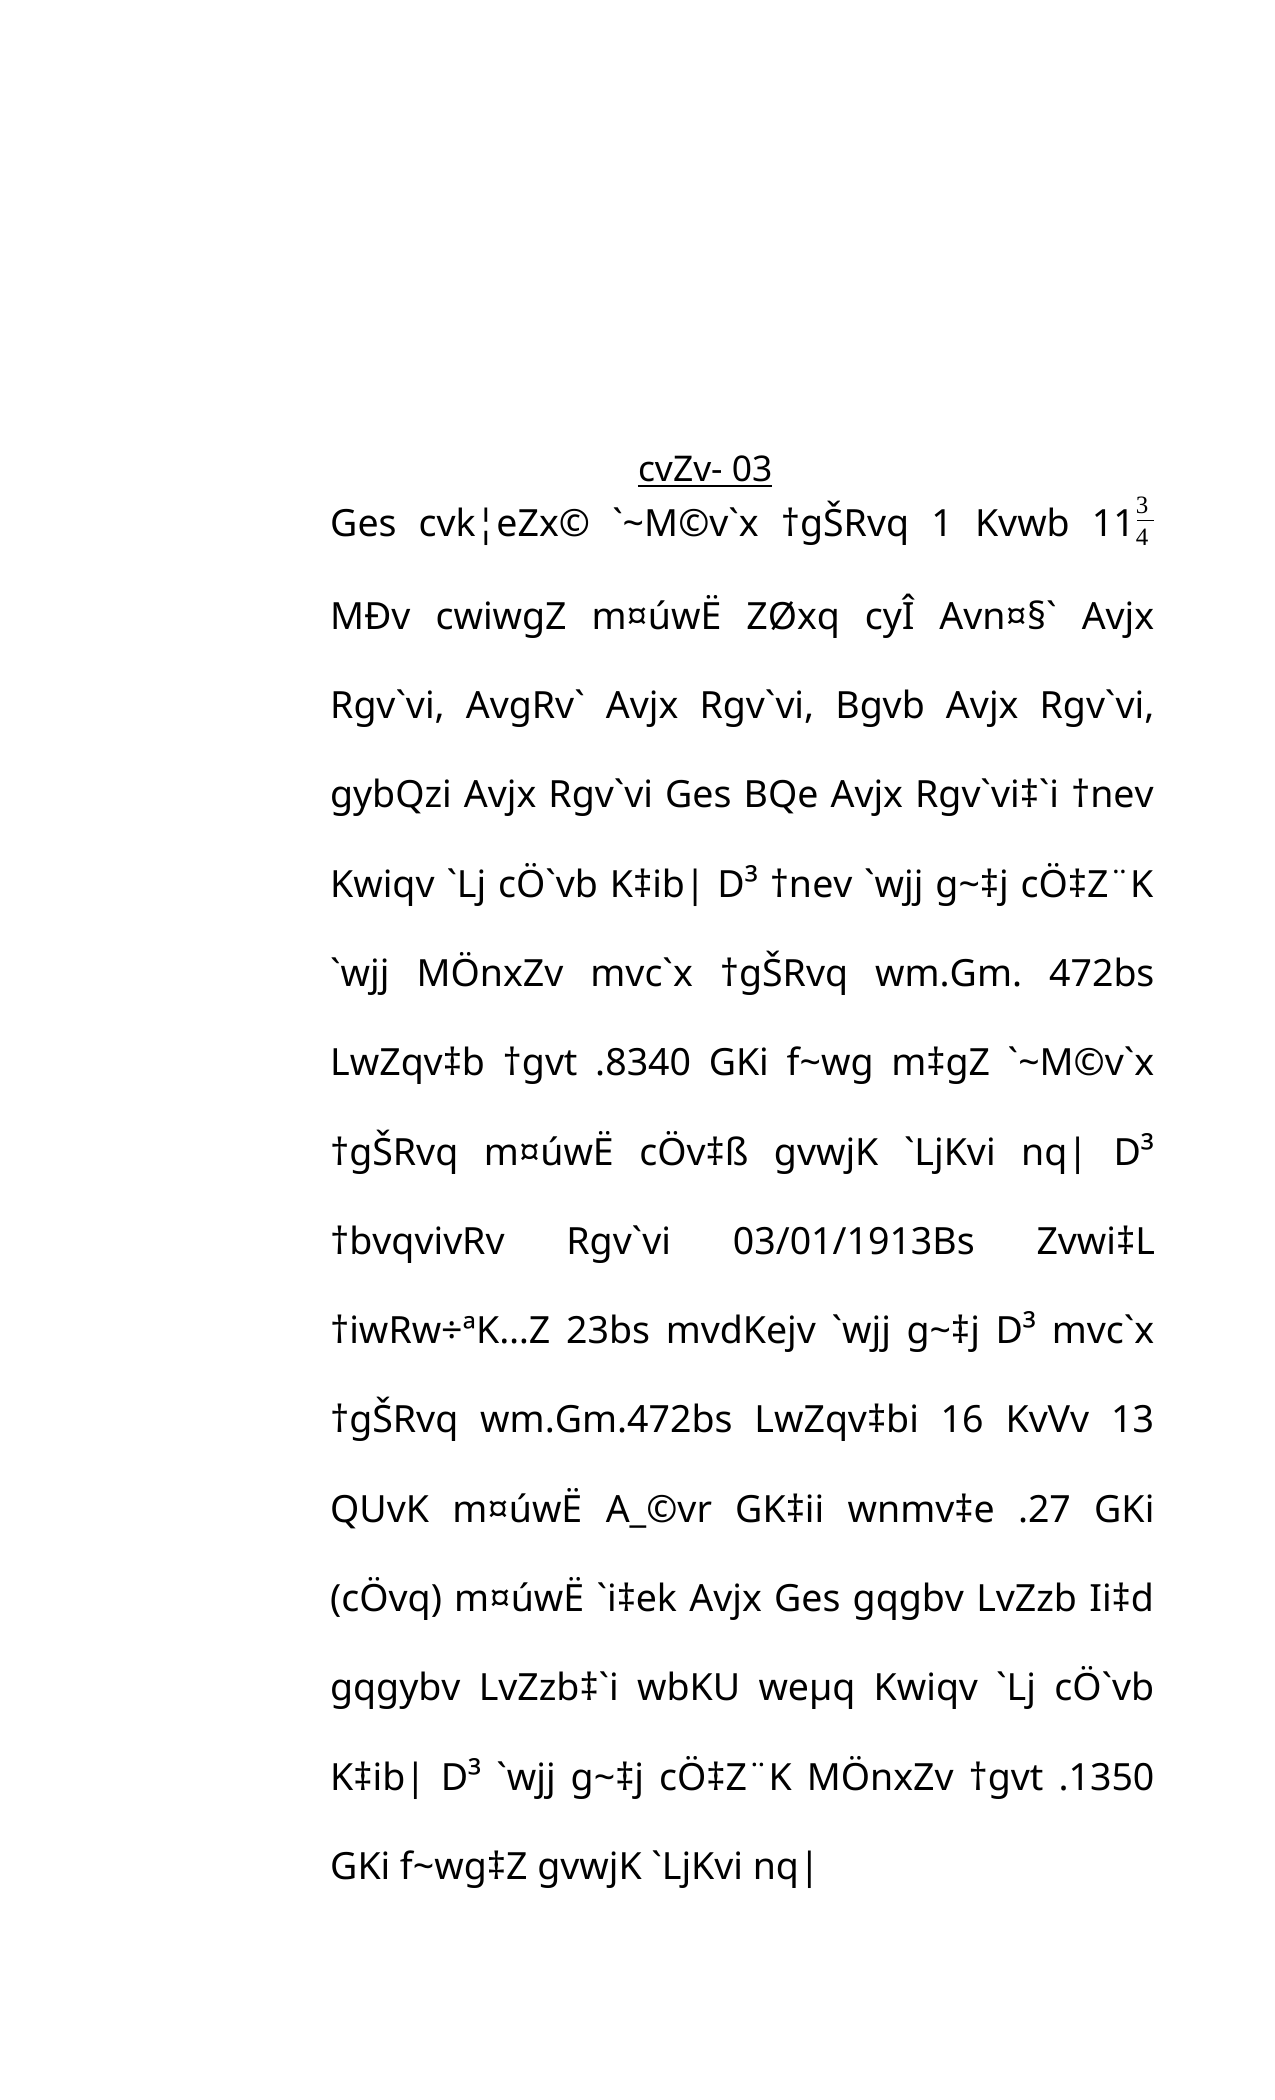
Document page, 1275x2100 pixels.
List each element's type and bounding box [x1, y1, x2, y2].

text [255, 492, 1155, 1890]
